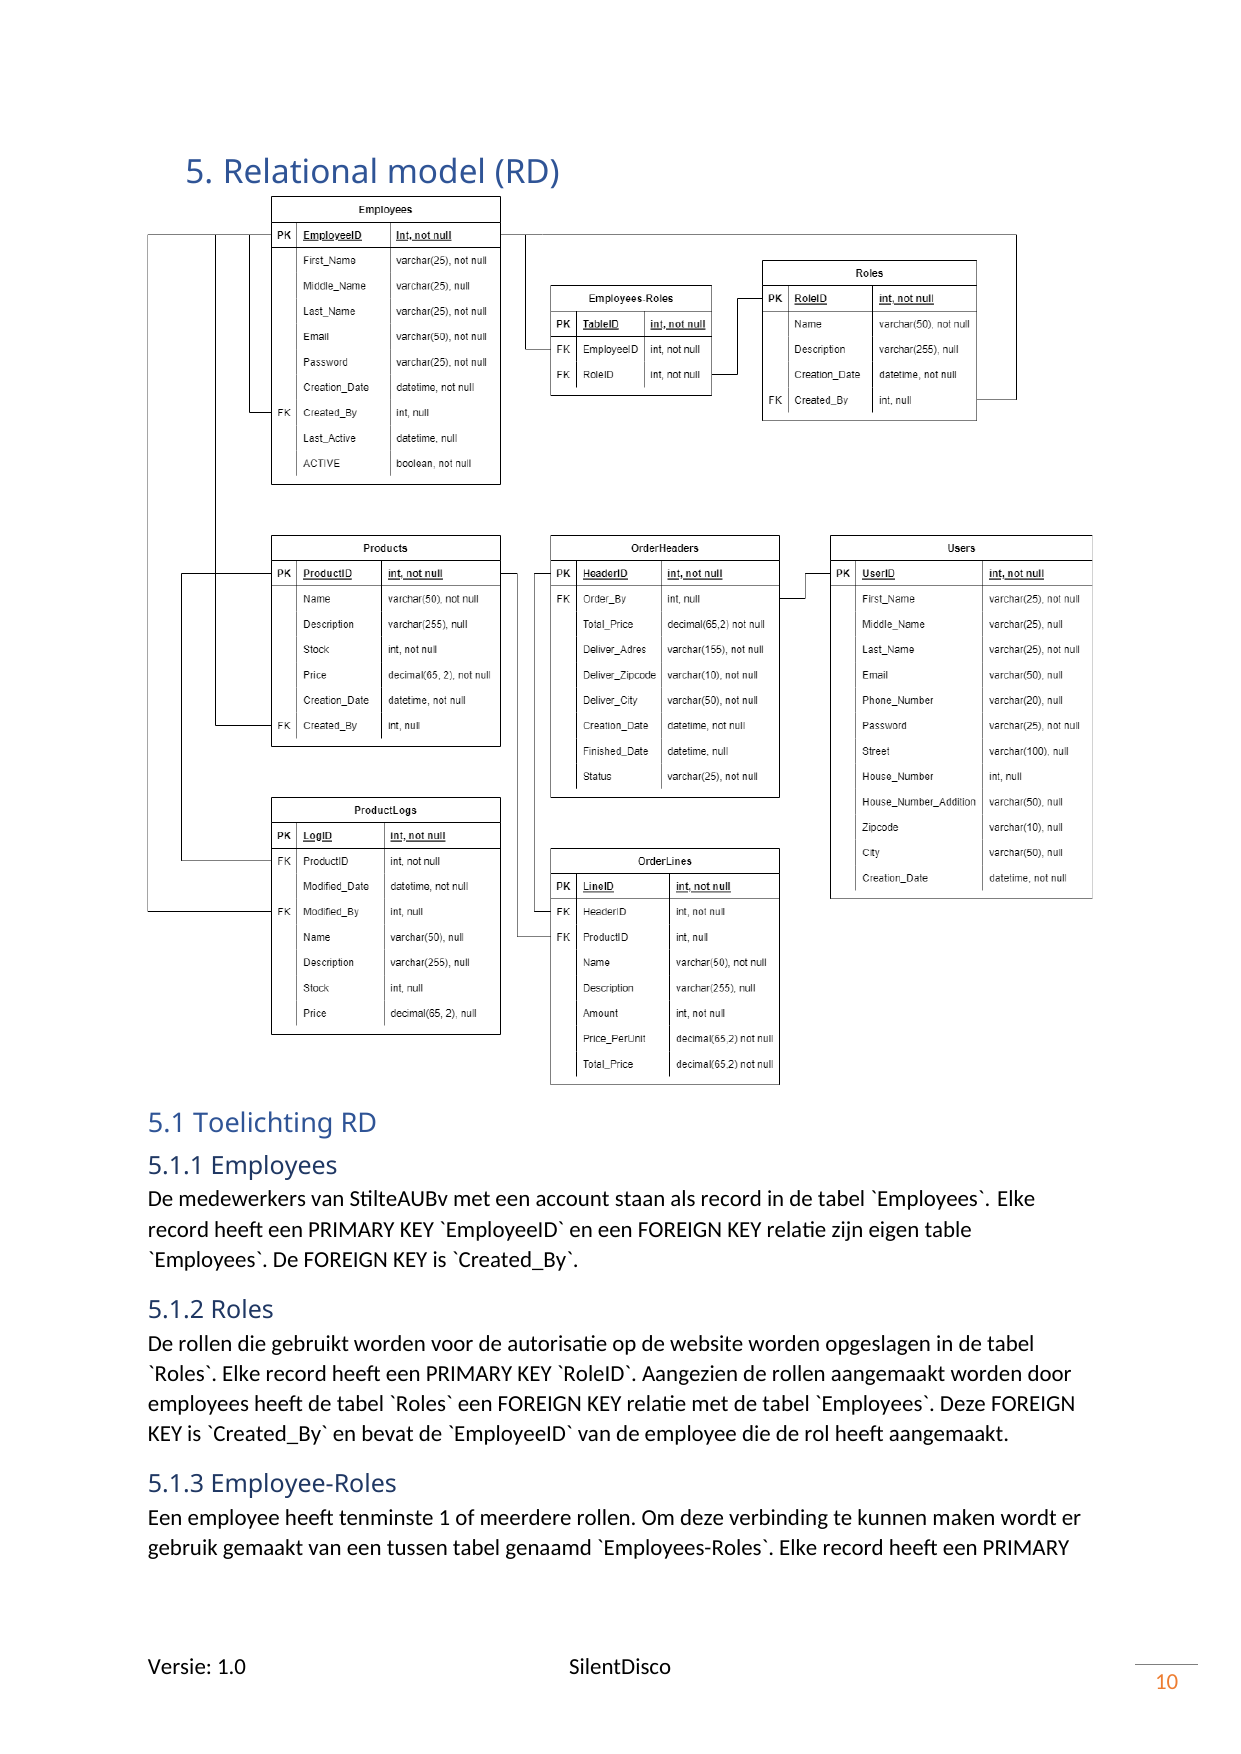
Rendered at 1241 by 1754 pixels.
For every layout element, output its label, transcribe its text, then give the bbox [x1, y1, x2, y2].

subtitle 5.1.3 Employee-Roles [148, 1466, 1093, 1500]
subtitle Relational model (RD) [185, 148, 1093, 193]
picture [147, 196, 1093, 1085]
subtitle 5.1 Toelichting RD [148, 1104, 1093, 1141]
subtitle 5.1.2 Roles [148, 1292, 1093, 1326]
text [148, 1503, 1093, 1561]
text De rollen die gebruikt worden voor de autorisatie op de website worden opgeslagen in de tabel `Roles`. Elke record heeft een PRIMARY KEY `RoleID`. Aangezien de rollen aangemaakt worden door employees heeft de tabel `Roles` een FOREIGN KEY relatie met de tabel `Employees`. Deze FOREIGN KEY is `Created_By` en bevat de `EmployeeID` van de employee die de rol heeft aangemaakt. [148, 1329, 1093, 1447]
text De medewerkers van StilteAUBv met een account staan als record in de tabel `Employees`. Elke record heeft een PRIMARY KEY `EmployeeID` en een FOREIGN KEY relatie zijn eigen table `Employees`. De FOREIGN KEY is `Created_By`. [148, 1184, 1093, 1273]
subtitle 5.1.1 Employees [148, 1148, 1093, 1182]
